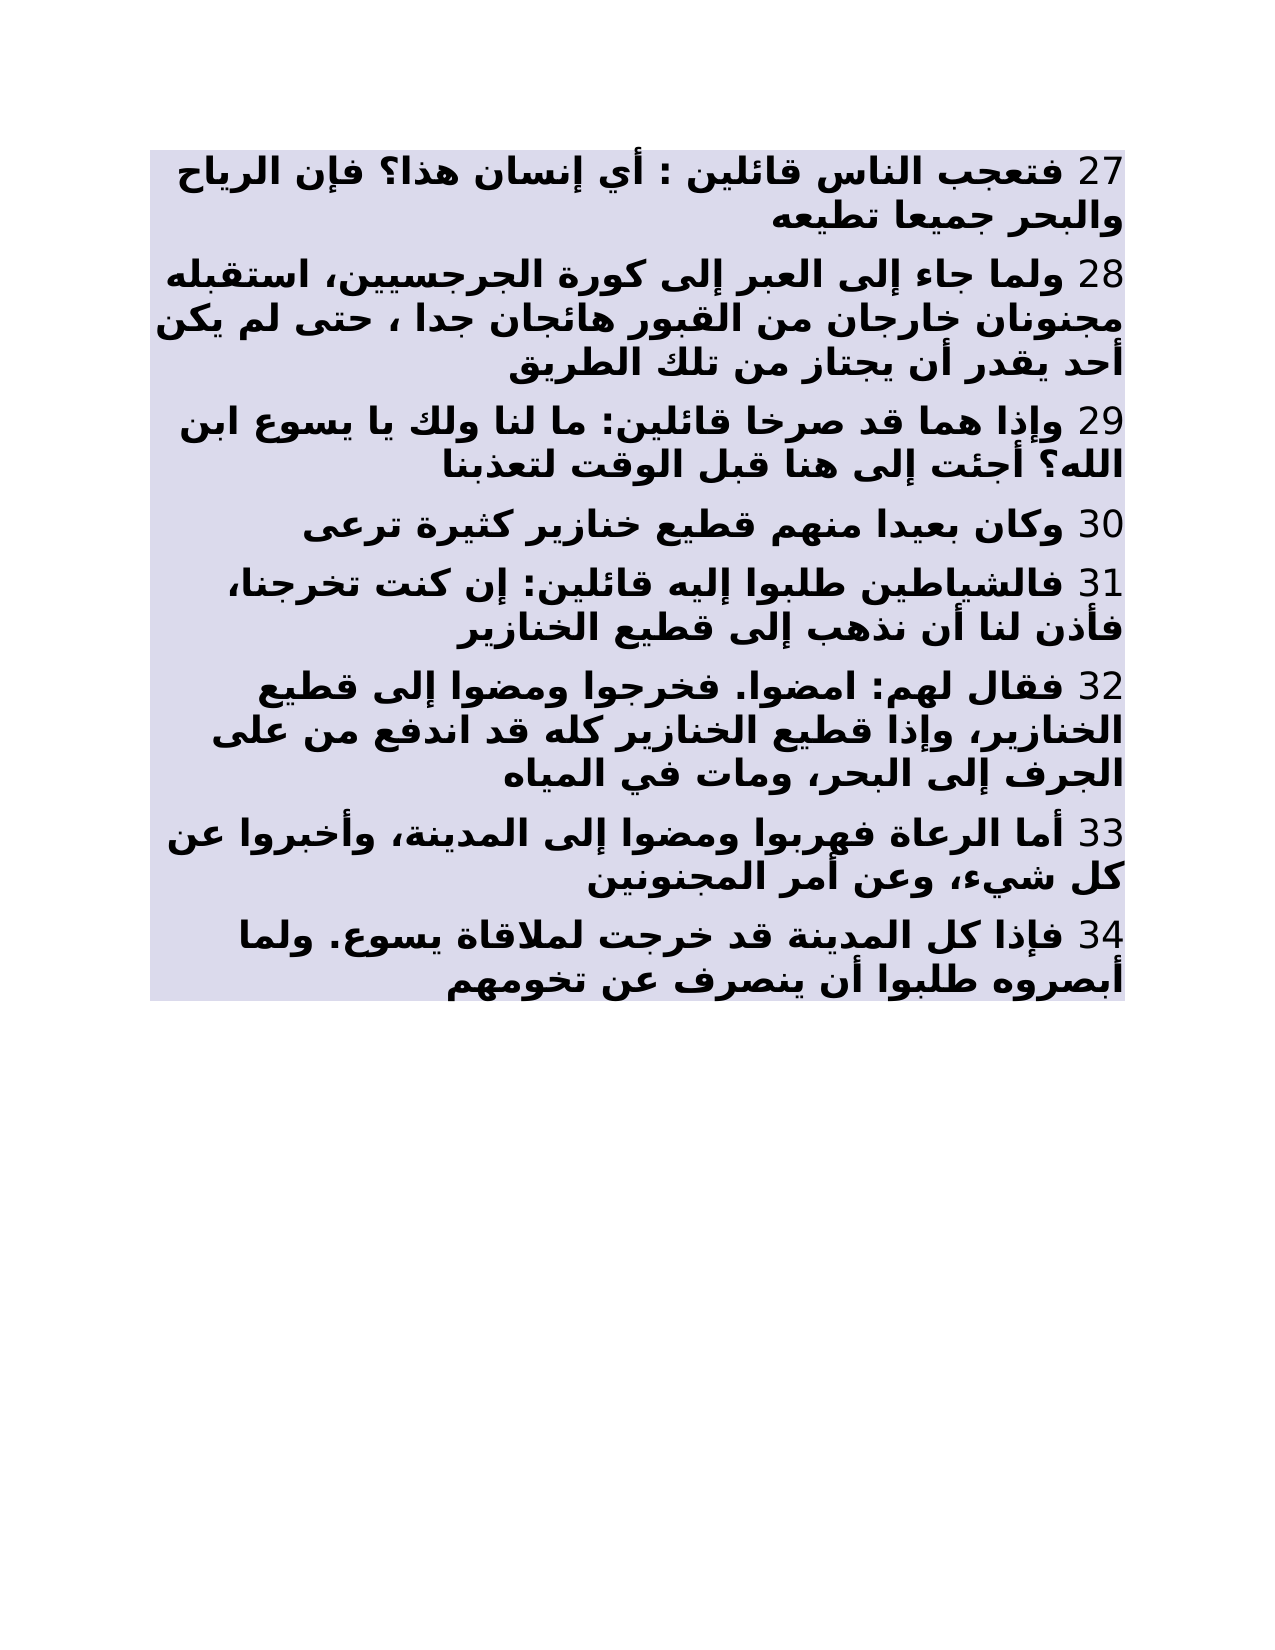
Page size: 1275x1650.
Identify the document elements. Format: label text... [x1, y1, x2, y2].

text 32 فقال لهم: امضوا. فخرجوا ومضوا إلى قطيع الخنازير، وإذا قطيع الخنازير كله قد اندفع من على الجرف إلى البحر، ومات في المياه [150, 664, 1125, 796]
text 27 فتعجب الناس قائلين : أي إنسان هذا؟ فإن الرياح والبحر جميعا تطيعه [150, 150, 1125, 237]
text 34 فإذا كل المدينة قد خرجت لملاقاة يسوع. ولما أبصروه طلبوا أن ينصرف عن تخومهم [150, 914, 1125, 1001]
text 29 وإذا هما قد صرخا قائلين: ما لنا ولك يا يسوع ابن الله؟ أجئت إلى هنا قبل الوقت لتعذبنا [150, 399, 1125, 487]
text 30 وكان بعيدا منهم قطيع خنازير كثيرة ترعى [150, 502, 1125, 546]
text 31 فالشياطين طلبوا إليه قائلين: إن كنت تخرجنا، فأذن لنا أن نذهب إلى قطيع الخنازير [150, 562, 1125, 649]
text 28 ولما جاء إلى العبر إلى كورة الجرجسيين، استقبله مجنونان خارجان من القبور هائجان جدا ، حتى لم يكن أحد يقدر أن يجتاز من تلك الطريق [150, 253, 1125, 384]
text 33 أما الرعاة فهربوا ومضوا إلى المدينة، وأخبروا عن كل شيء، وعن أمر المجنونين [150, 811, 1125, 898]
